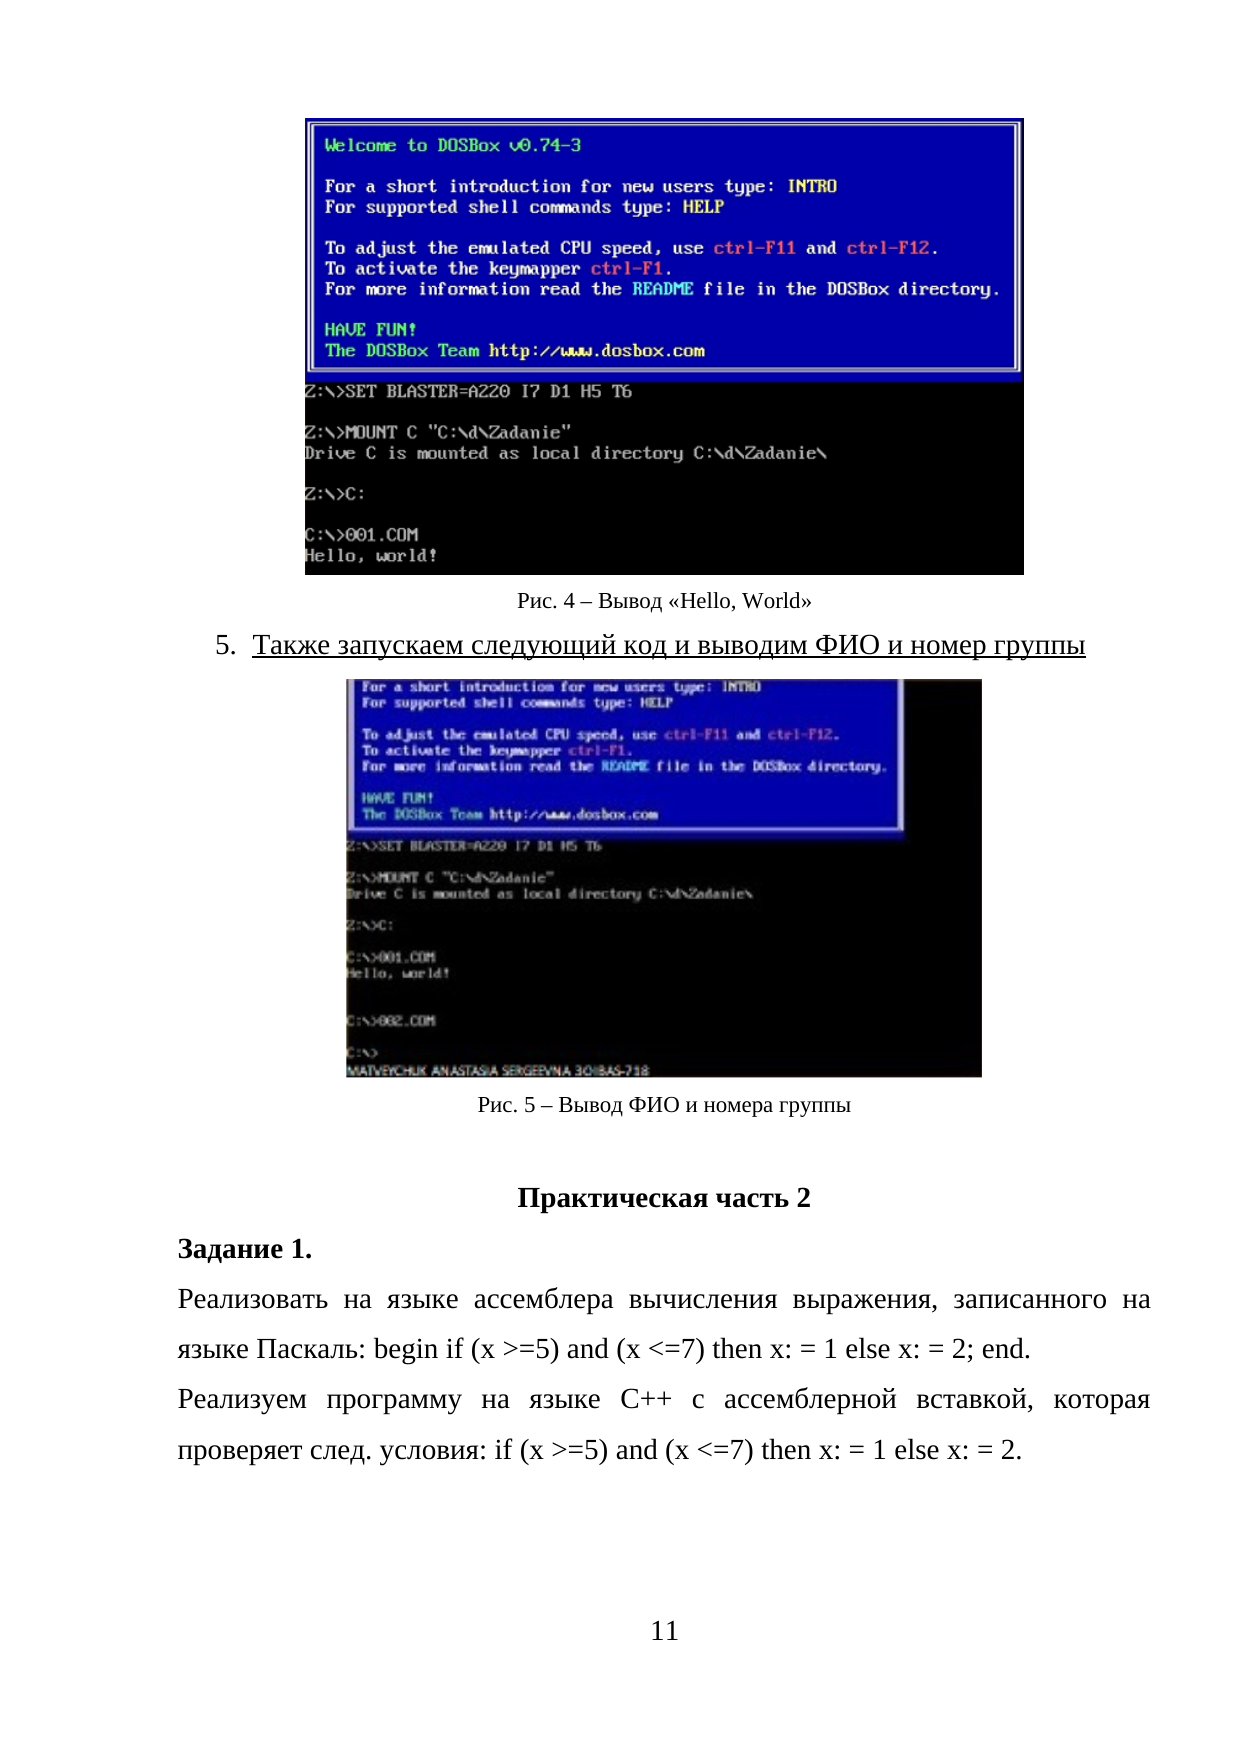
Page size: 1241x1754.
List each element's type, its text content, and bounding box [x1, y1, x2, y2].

text Рис. 4 – Вывод «Hello, World» [177, 587, 1152, 614]
text Реализуем программу на языке С++ с ассемблерной вставкой, которая проверяет след. условия: if (x >=5) and (x <=7) then x: = 1 else x: = 2. [177, 1382, 1152, 1466]
text Рис. 5 – Вывод ФИО и номера группы [177, 1091, 1152, 1117]
text Реализовать на языке ассемблера вычисления выражения, записанного на языке Паскаль: begin if (x >=5) and (x <=7) then x: = 1 else x: = 2; end. [177, 1281, 1152, 1365]
picture [305, 118, 1024, 575]
text Задание 1. [177, 1231, 1152, 1264]
picture [346, 677, 983, 1078]
list Также запускаем следующий код и выводим ФИО и номер группы [215, 627, 1152, 660]
subtitle Практическая часть 2 [177, 1180, 1152, 1214]
